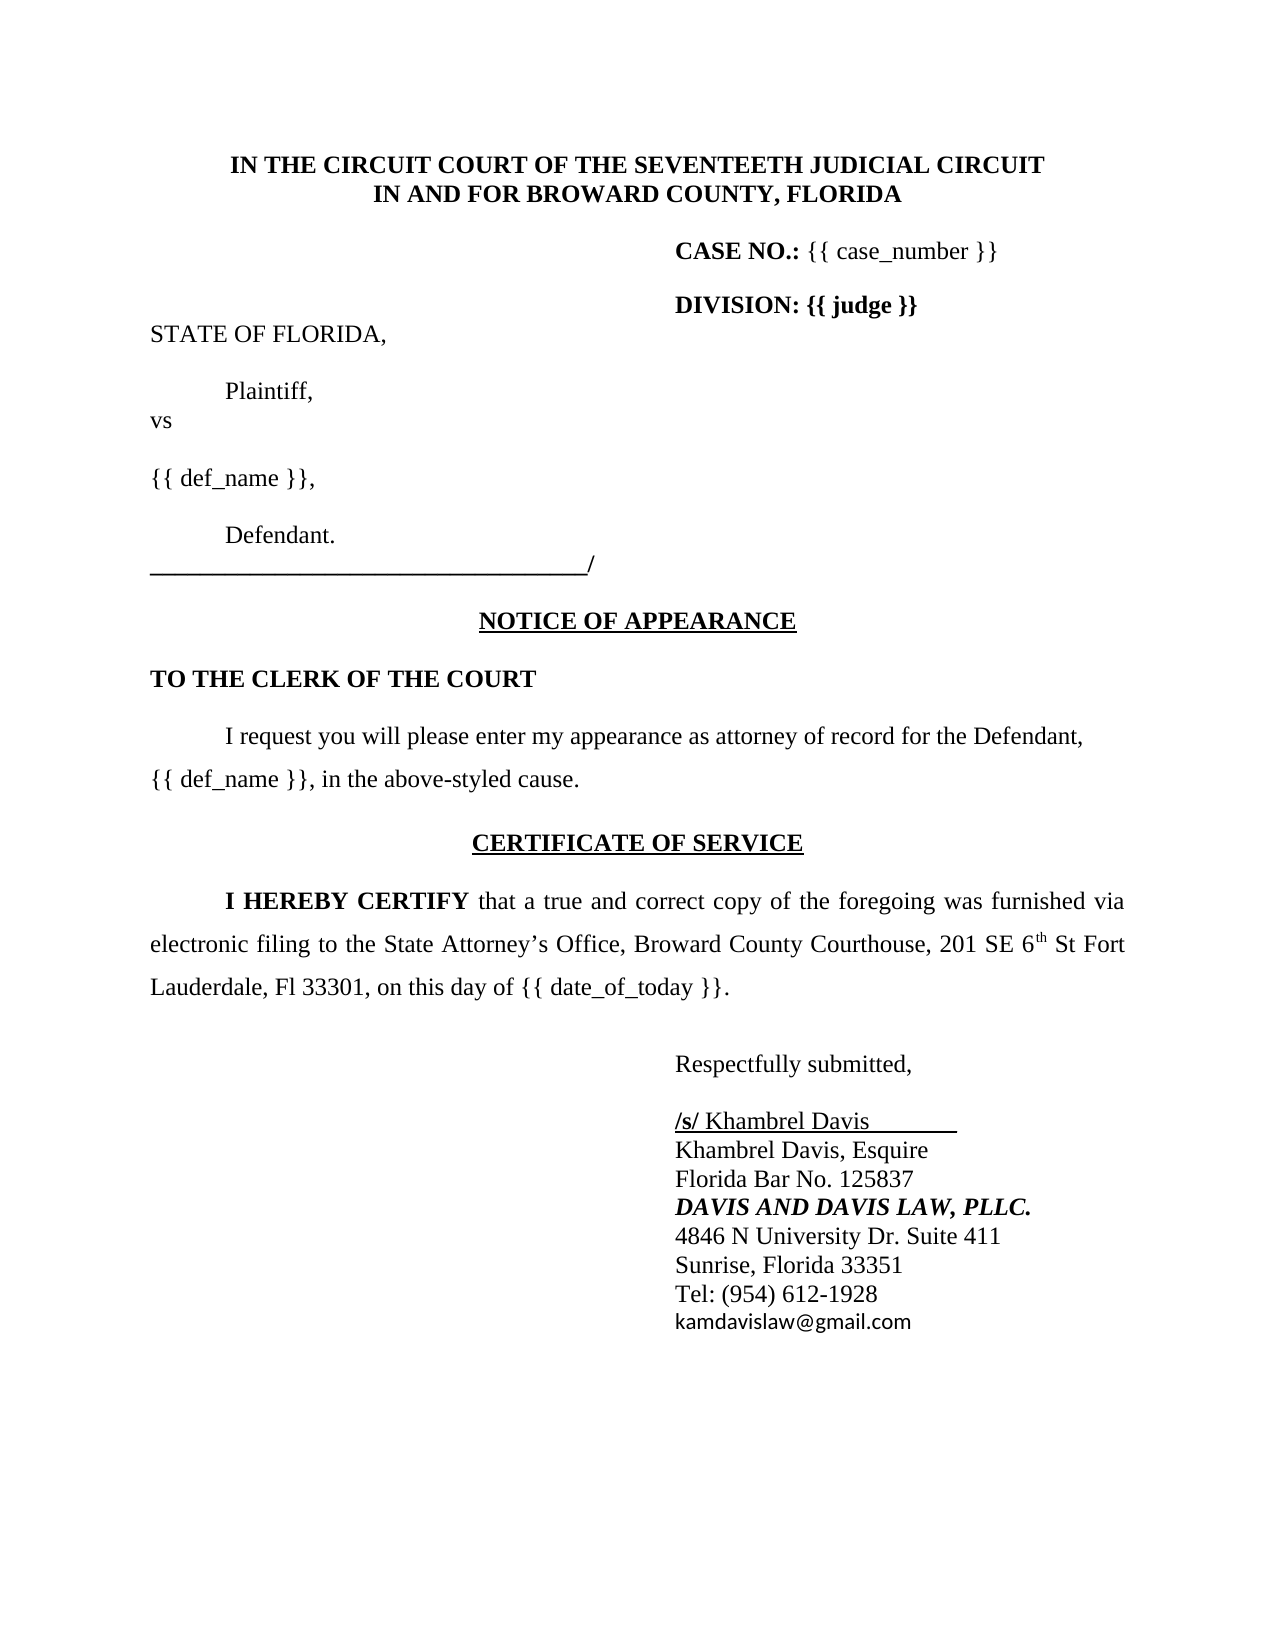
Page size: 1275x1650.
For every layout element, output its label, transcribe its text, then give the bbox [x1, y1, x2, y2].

text DAVIS AND DAVIS LAW, PLLC. 4846 N University Dr. Suite 411 Sunrise, Florida 33351 Tel: (954) 612-1928 [675, 1192, 1125, 1307]
text I HEREBY CERTIFY that a true and correct copy of the foregoing was furnished via electronic filing to the State Attorney’s Office, Broward County Courthouse, 201 SE 6th St Fort Lauderdale, Fl 33301, on this day of {{ date_of_today }}. [150, 886, 1125, 1001]
text Khambrel Davis, Esquire Florida Bar No. 125837 [675, 1135, 1125, 1192]
text /s/ Khambrel Davis_______ [600, 1106, 1125, 1135]
text IN THE CIRCUIT COURT OF THE SEVENTEETH JUDICIAL CIRCUIT [150, 150, 1125, 179]
subtitle CERTIFICATE OF SERVICE [150, 828, 1125, 857]
text STATE OF FLORIDA, [150, 319, 1125, 348]
text Plaintiff, [225, 376, 1125, 405]
text NOTICE OF APPEARANCE [150, 606, 1125, 635]
text ___________________________________/ [150, 549, 1125, 578]
text CASE NO.: {{ case_number }} [150, 236, 1125, 265]
text I request you will please enter my appearance as attorney of record for the Defendant, {{ def_name }}, in the above-styled cause. [150, 721, 1125, 793]
text Respectfully submitted, [600, 1049, 1125, 1077]
text TO THE CLERK OF THE COURT [150, 664, 1125, 693]
text IN AND FOR BROWARD COUNTY, FLORIDA [150, 179, 1125, 207]
text vs [150, 405, 1125, 434]
text Defendant. [150, 520, 1125, 549]
text {{ def_name }}, [150, 463, 1125, 491]
text kamdavislaw@gmail.com [600, 1307, 1125, 1336]
text DIVISION: {{ judge }} [150, 290, 1125, 319]
